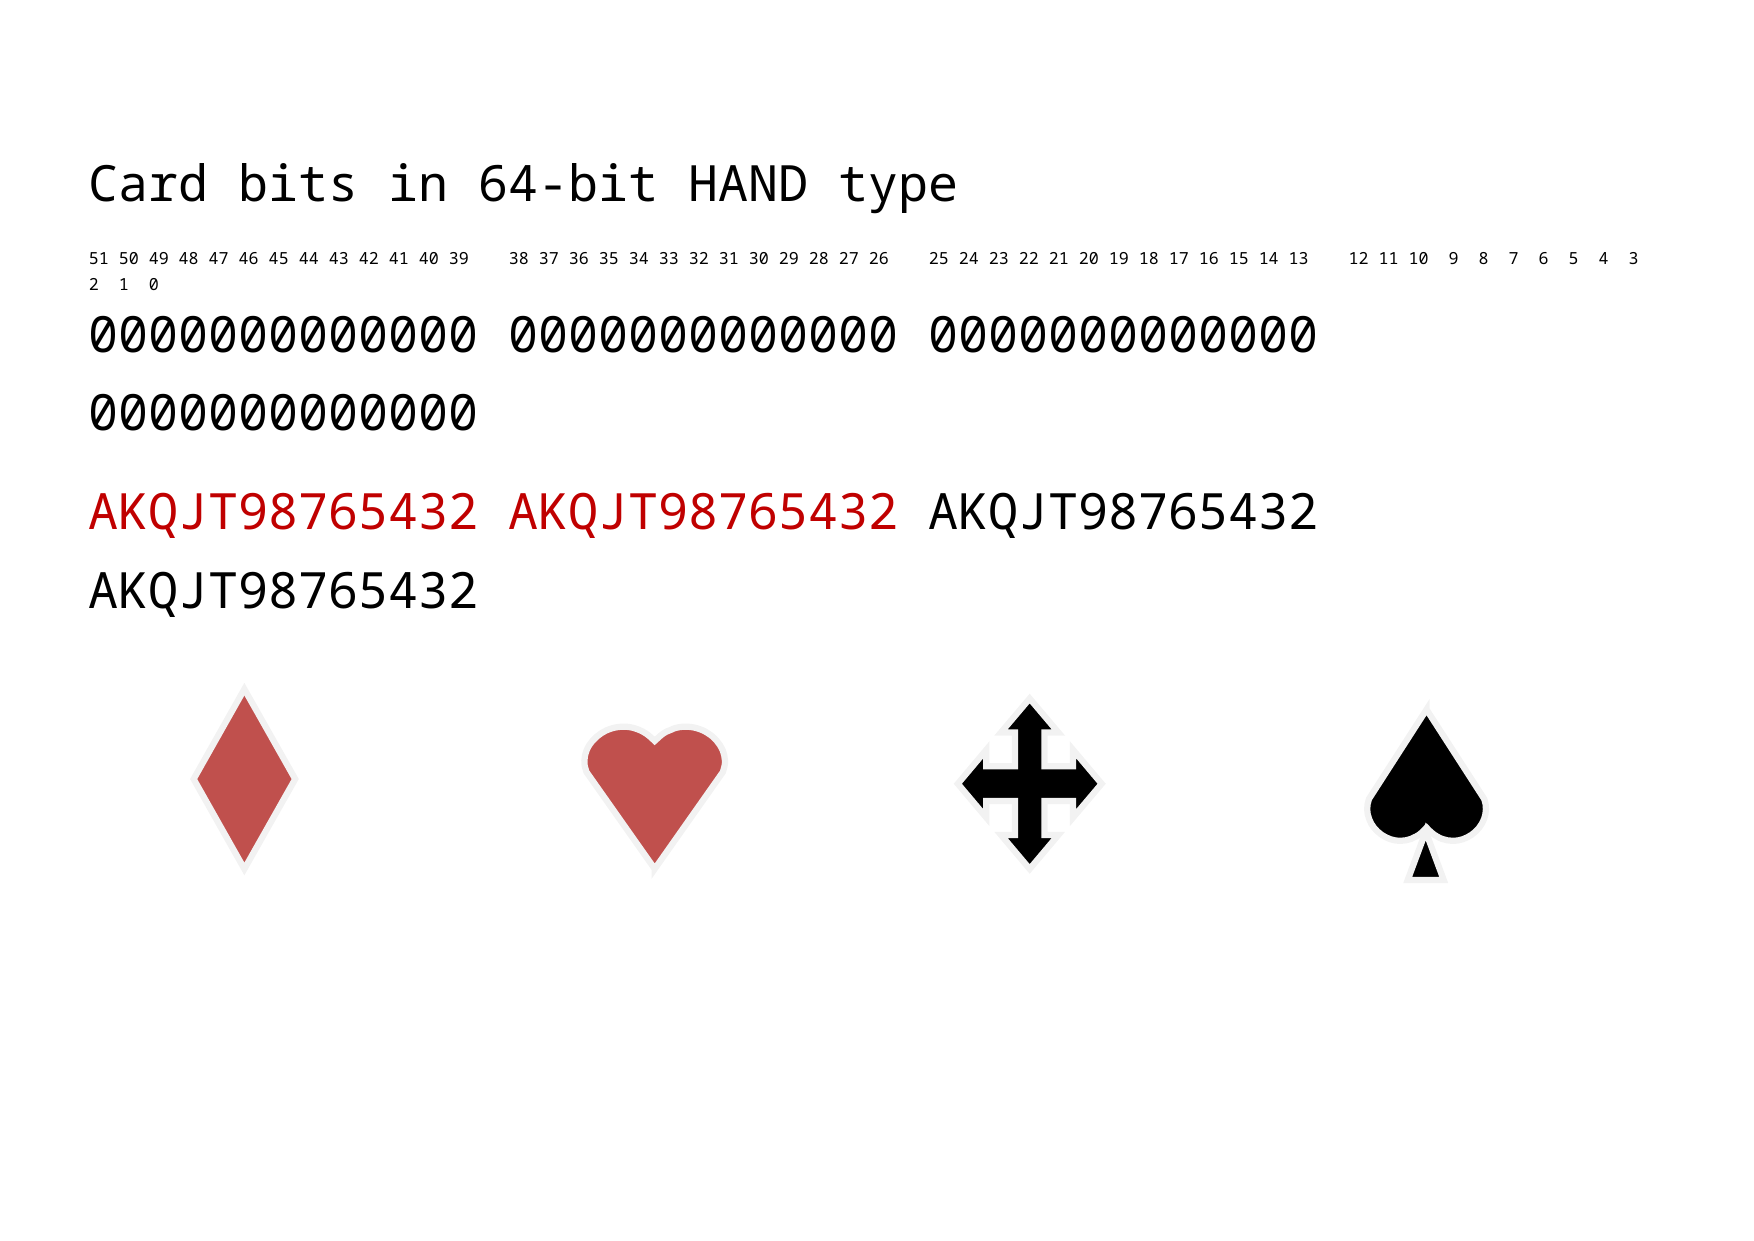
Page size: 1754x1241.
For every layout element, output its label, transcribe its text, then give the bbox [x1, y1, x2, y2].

text Card bits in 64-bit HAND type [88, 148, 1665, 216]
text 51 50 49 48 47 46 45 44 43 42 41 40 39 38 37 36 35 34 33 32 31 30 29 28 27 26 25 24 23 22 21 20 19 18 17 16 15 14 13 12 11 10 9 8 7 6 5 4 3 2 1 0 [88, 247, 1665, 296]
text 0000000000000 0000000000000 0000000000000 0000000000000 [88, 299, 1665, 445]
text AKQJT98765432 AKQJT98765432 AKQJT98765432 AKQJT98765432 [88, 476, 1665, 623]
